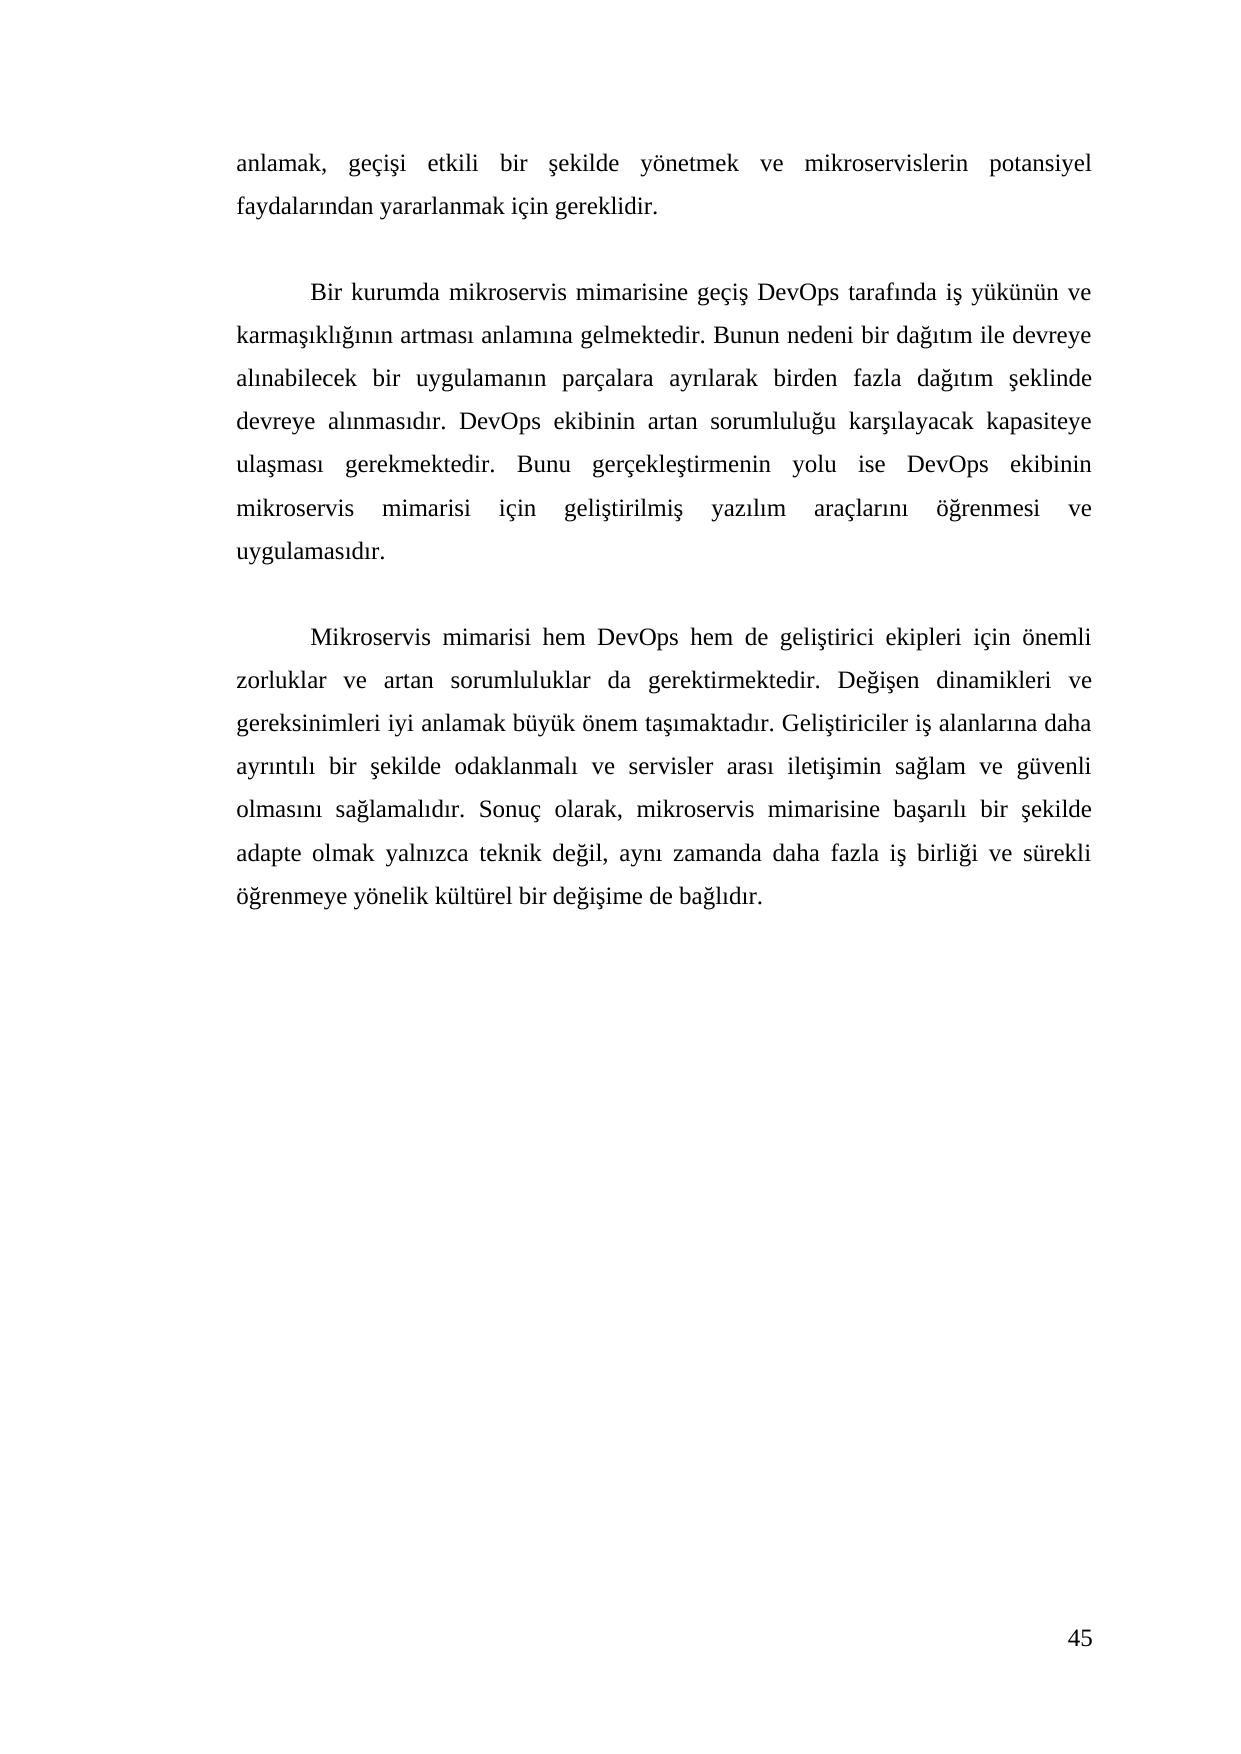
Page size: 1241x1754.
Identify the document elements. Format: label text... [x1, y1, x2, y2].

text Mikroservis mimarisi hem DevOps hem de geliştirici ekipleri için önemli zorluklar ve artan sorumluluklar da gerektirmektedir. Değişen dinamikleri ve gereksinimleri iyi anlamak büyük önem taşımaktadır. Geliştiriciler iş alanlarına daha ayrıntılı bir şekilde odaklanmalı ve servisler arası iletişimin sağlam ve güvenli olmasını sağlamalıdır. Sonuç olarak, mikroservis mimarisine başarılı bir şekilde adapte olmak yalnızca teknik değil, aynı zamanda daha fazla iş birliği ve sürekli öğrenmeye yönelik kültürel bir değişime de bağlıdır. [236, 622, 1093, 909]
